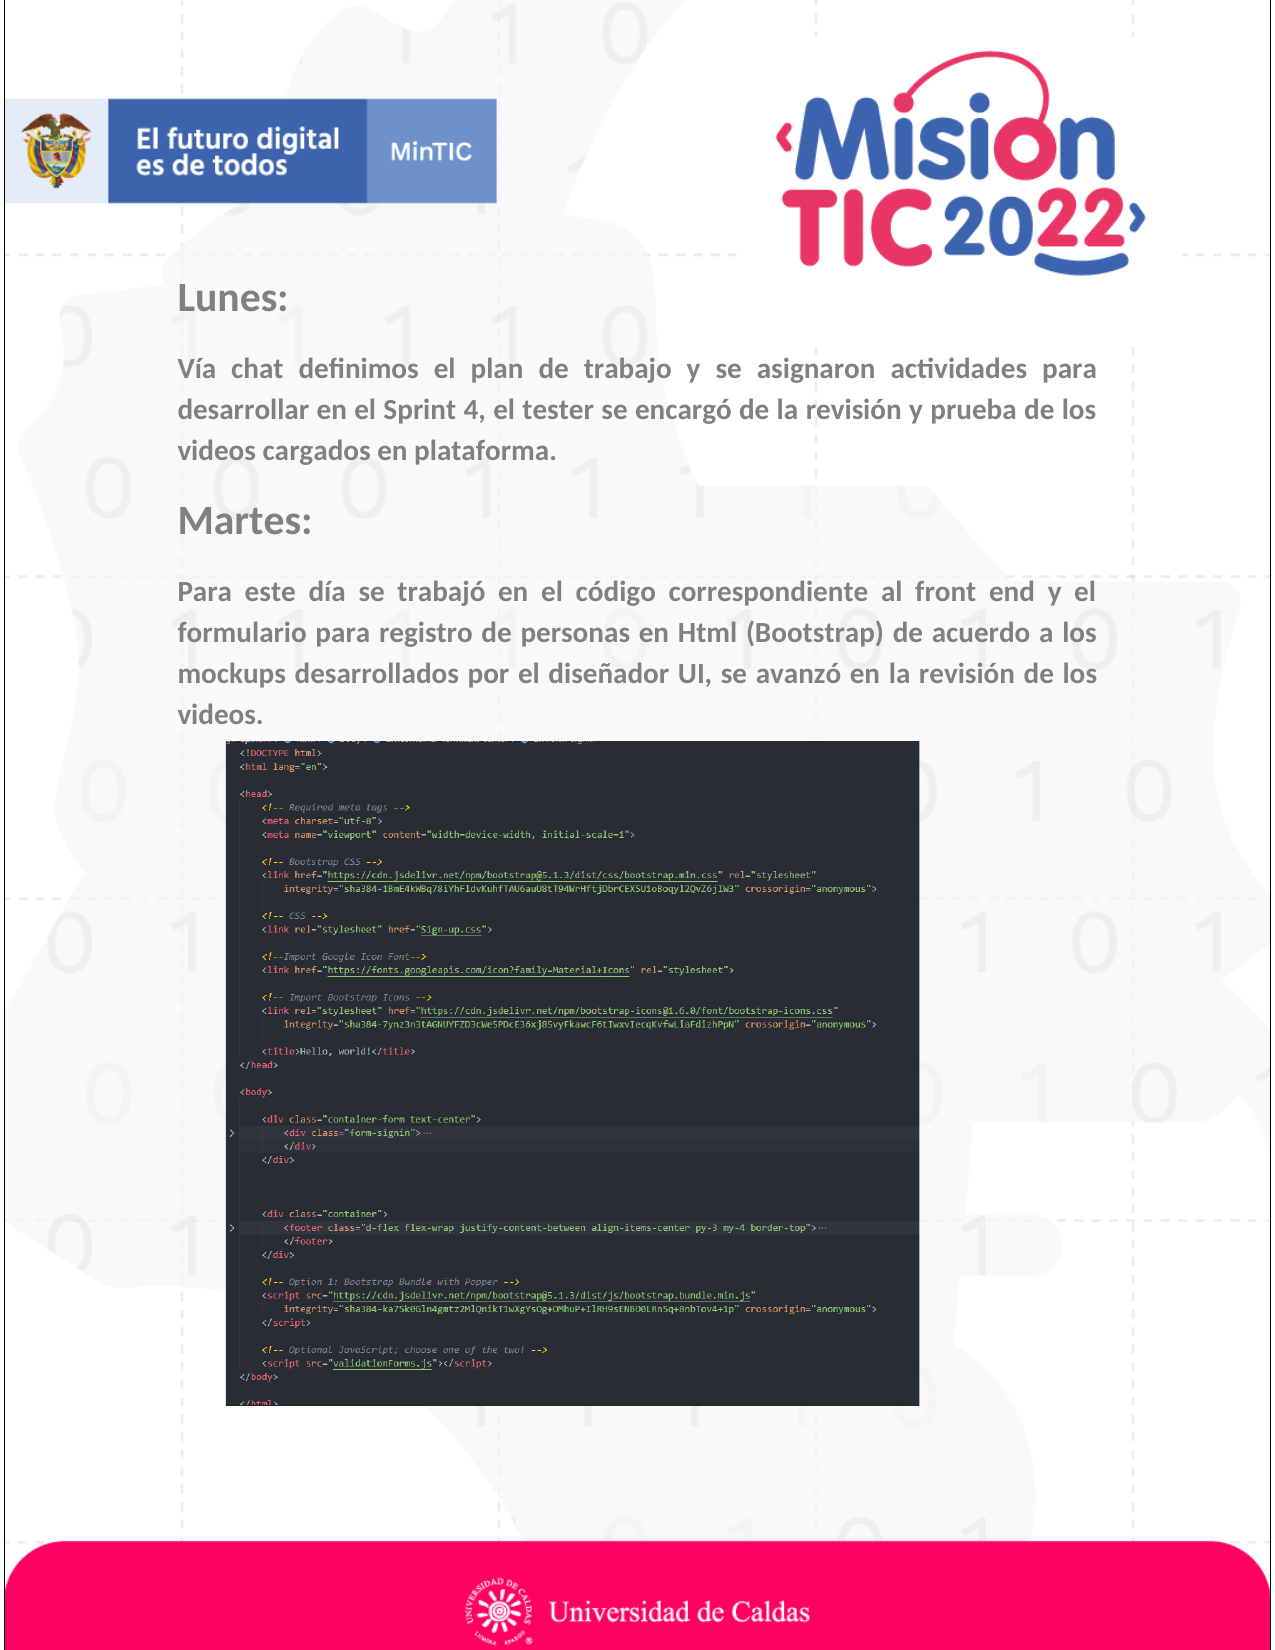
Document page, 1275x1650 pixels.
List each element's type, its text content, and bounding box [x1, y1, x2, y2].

text Vía chat definimos el plan de trabajo y se asignaron actividades para desarrollar en el Sprint 4, el tester se encargó de la revisión y prueba de los videos cargados en plataforma. [177, 350, 1098, 468]
picture [5, 0, 1270, 1650]
text Lunes: [177, 271, 1098, 322]
text Para este día se trabajó en el código correspondiente al front end y el formulario para registro de personas en Html (Bootstrap) de acuerdo a los mockups desarrollados por el diseñador UI, se avanzó en la revisión de los videos. [177, 573, 1098, 732]
text Martes: [177, 494, 1098, 545]
